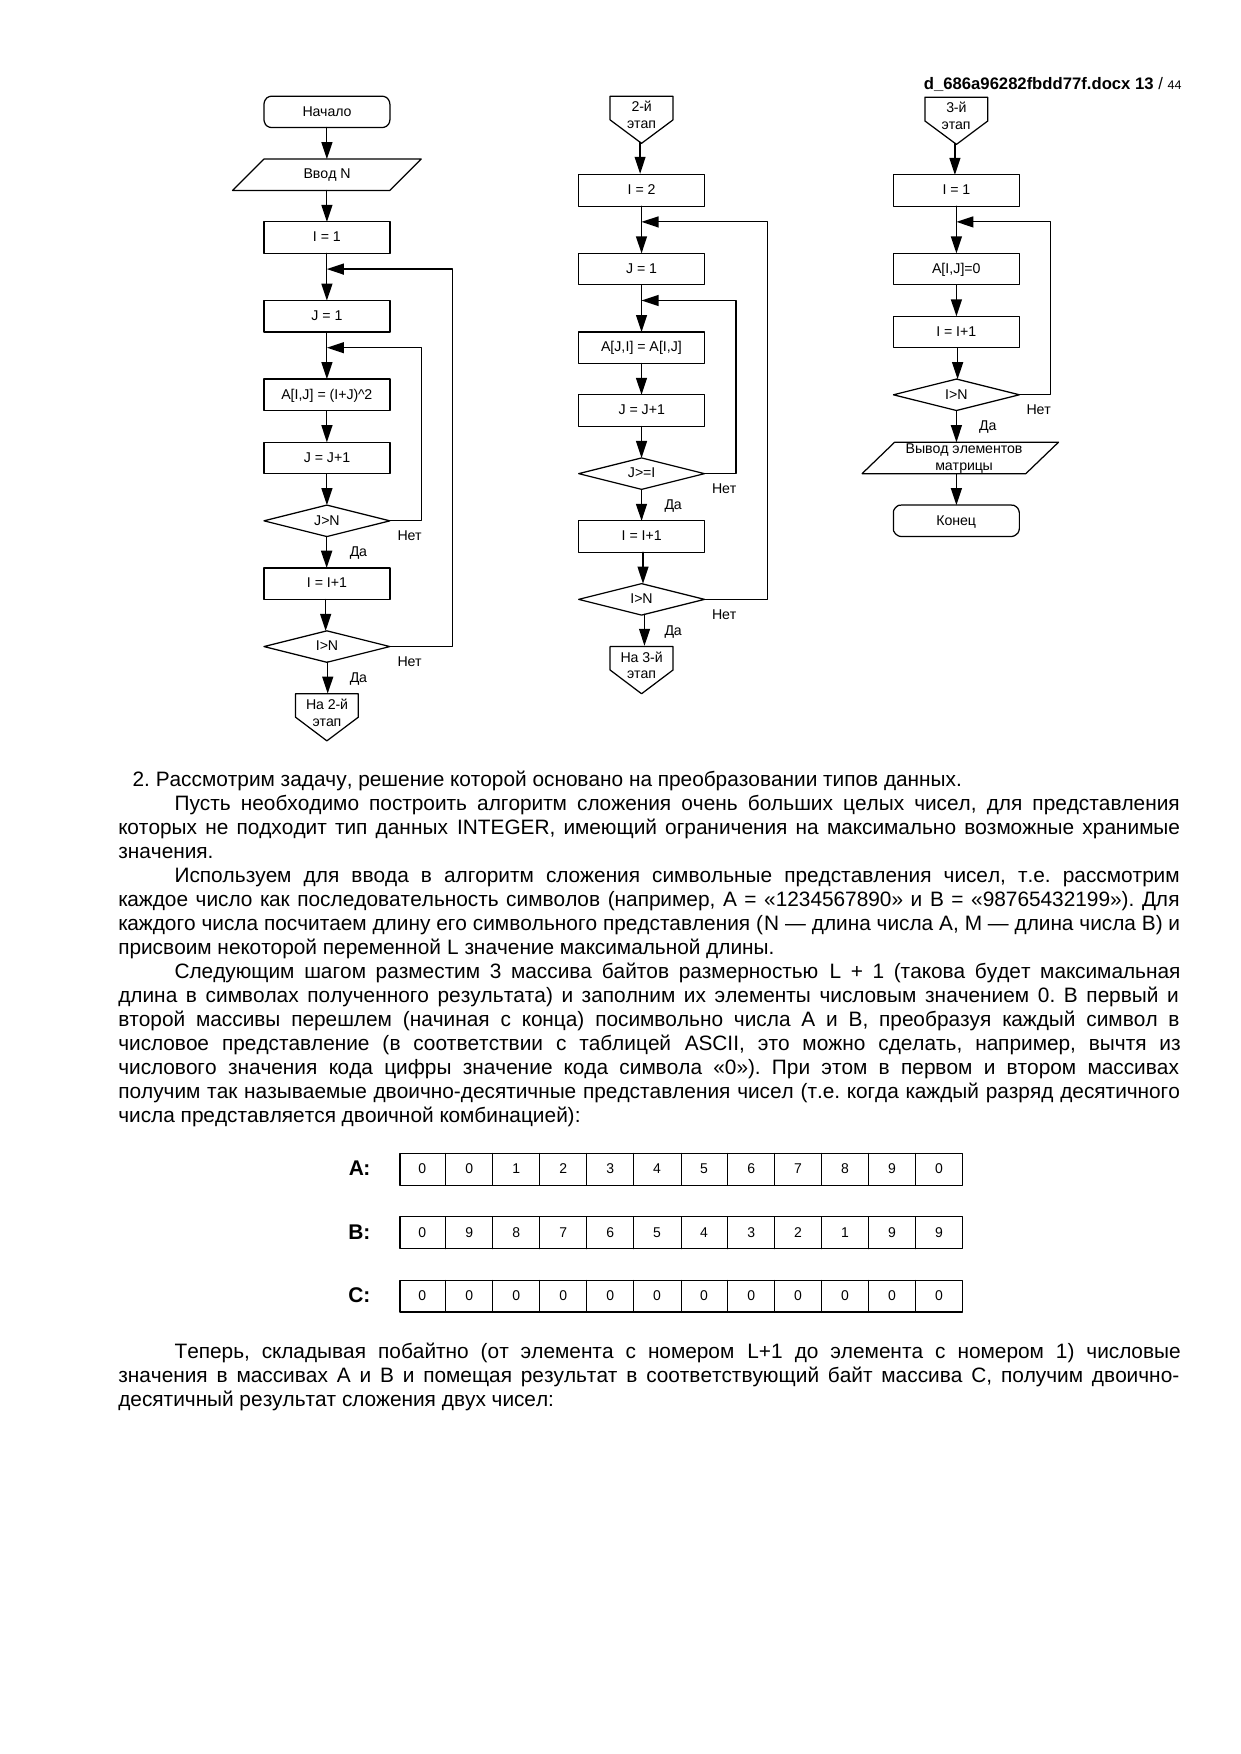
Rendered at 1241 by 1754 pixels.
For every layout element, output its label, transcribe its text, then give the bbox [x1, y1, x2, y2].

text Пусть необходимо построить алгоритм сложения очень больших целых чисел, для представления которых не подходит тип данных INTEGER, имеющий ограничения на максимально возможные хранимые значения. [118, 791, 1181, 863]
text Следующим шагом разместим 3 массива байтов размерностью L + 1 (такова будет максимальная длина в символах полученного результата) и заполним их элементы числовым значением 0. В первый и второй массивы перешлем (начиная с конца) посимвольно числа А и В, преобразуя каждый символ в числовое представление (в соответствии с таблицей ASCII, это можно сделать, например, вычтя из числового значения кода цифры значение кода символа «0»). При этом в первом и втором массивах получим так называемые двоично-десятичные представления чисел (т.е. когда каждый разряд десятичного числа представляется двоичной комбинацией): [118, 959, 1181, 1126]
text Теперь, складывая побайтно (от элемента с номером L+1 до элемента с номером 1) числовые значения в массивах А и В и помещая результат в соответствующий байт массива С, получим двоично-десятичный результат сложения двух чисел: [118, 1339, 1181, 1411]
list Рассмотрим задачу, решение которой основано на преобразовании типов данных. [156, 767, 1181, 791]
text Используем для ввода в алгоритм сложения символьные представления чисел, т.е. рассмотрим каждое число как последовательность символов (например, А = «1234567890» и В = «98765432199»). Для каждого числа посчитаем длину его символьного представления (N — длина числа А, М — длина числа В) и присвоим некоторой переменной L значение максимальной длины. [118, 863, 1181, 959]
